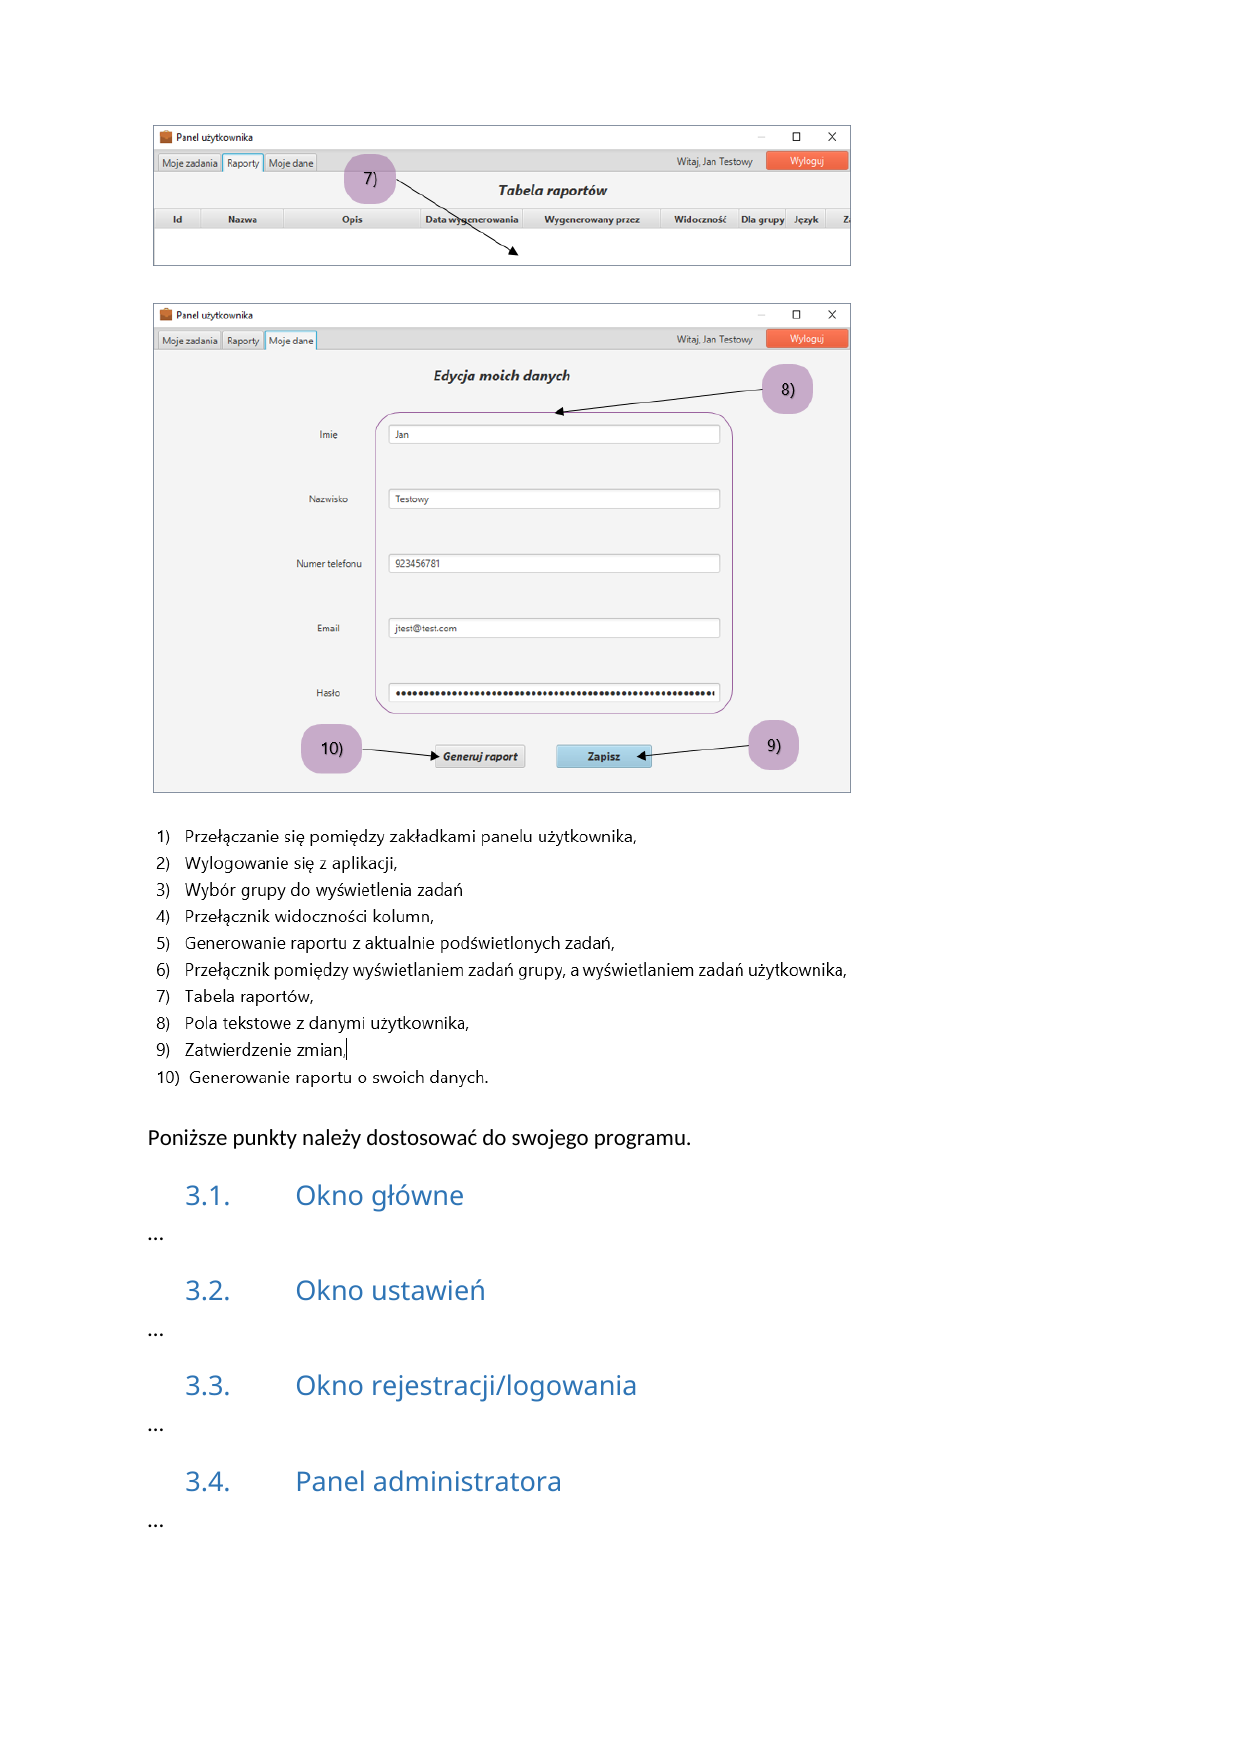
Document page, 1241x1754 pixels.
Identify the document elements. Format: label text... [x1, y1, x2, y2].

picture [147, 118, 857, 271]
subtitle Okno rejestracji/logowania [185, 1367, 1093, 1404]
subtitle Panel administratora [185, 1462, 1093, 1499]
picture [147, 821, 857, 1098]
text … [148, 1409, 1093, 1437]
text … [148, 1505, 1093, 1533]
text … [148, 1314, 1093, 1342]
picture [147, 295, 857, 797]
text Poniższe punkty należy dostosować do swojego programu. [148, 1123, 1093, 1151]
text … [148, 1218, 1093, 1246]
subtitle Okno ustawień [185, 1271, 1093, 1308]
subtitle Okno główne [185, 1176, 1093, 1213]
